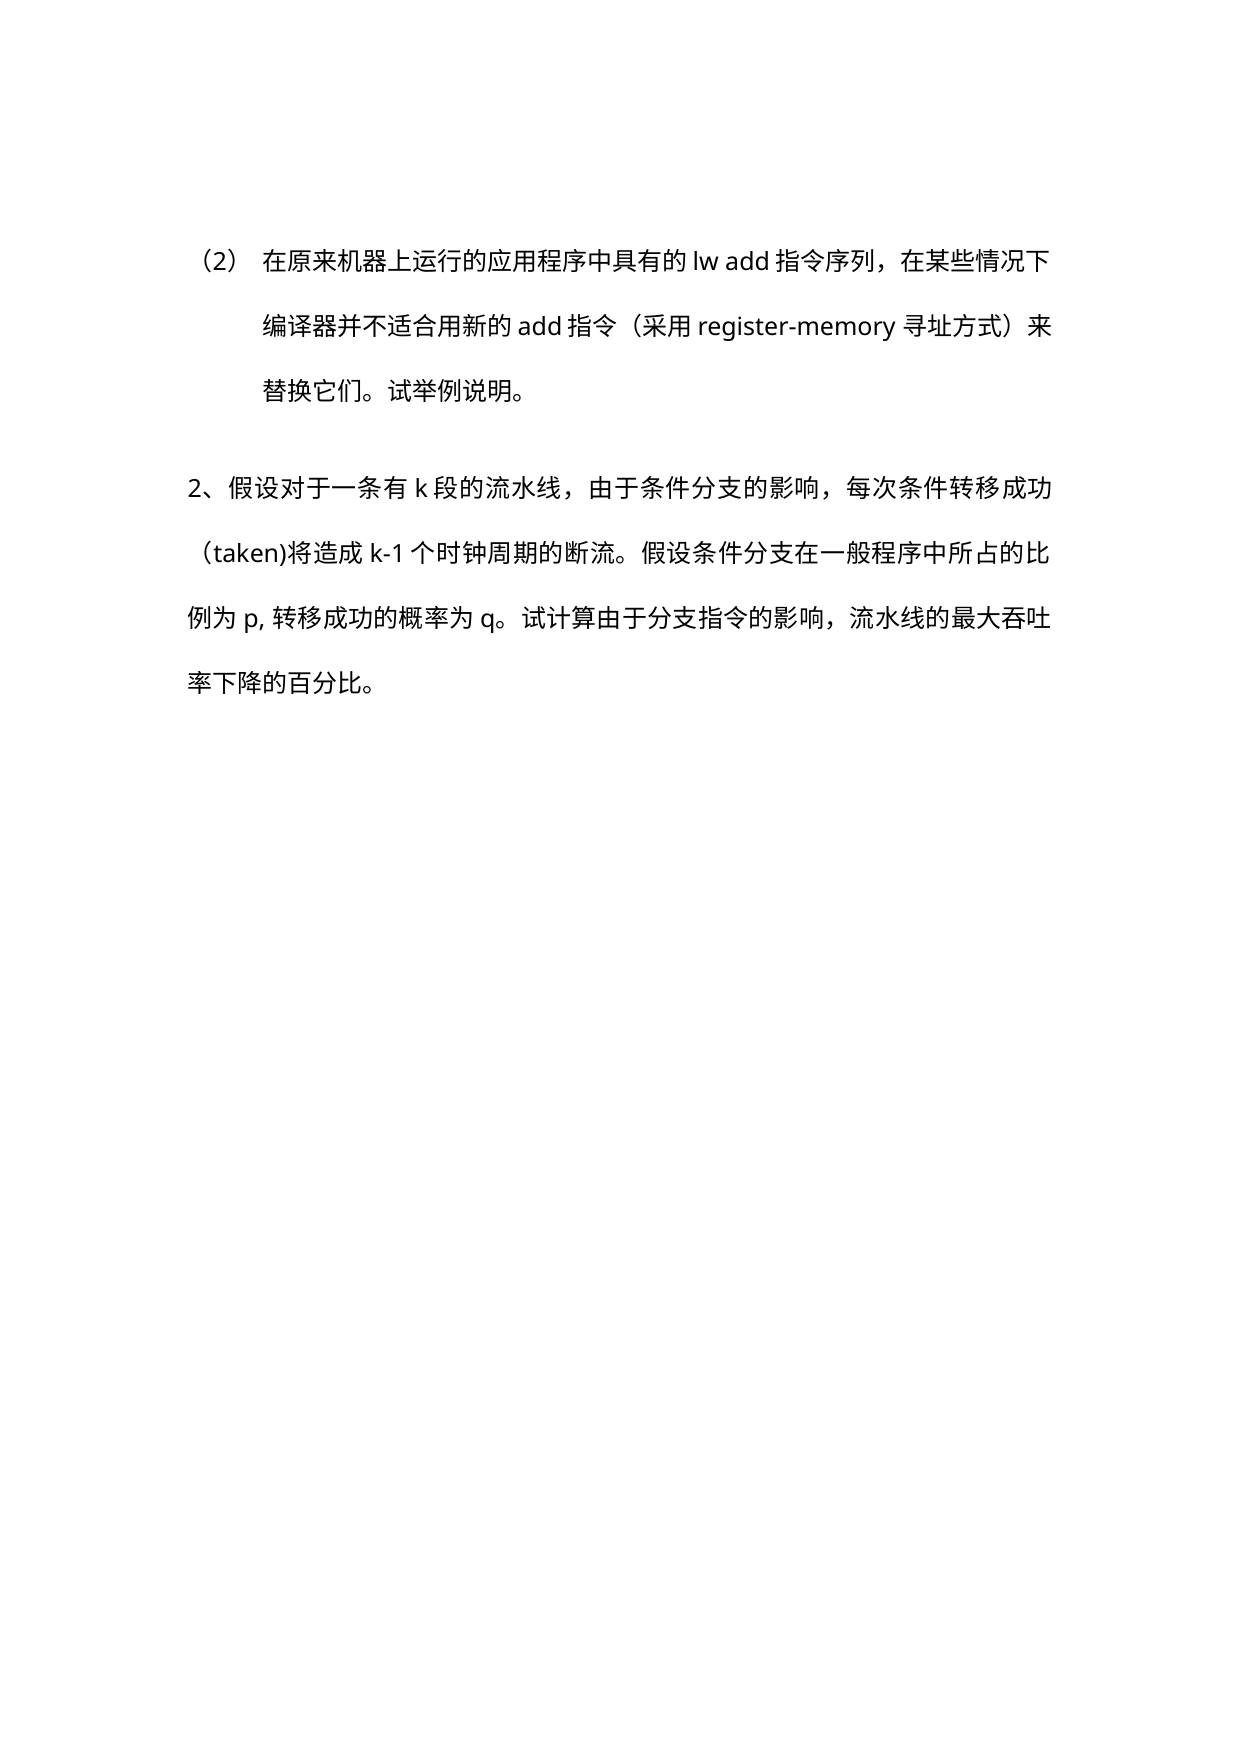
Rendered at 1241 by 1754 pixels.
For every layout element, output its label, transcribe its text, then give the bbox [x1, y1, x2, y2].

text 2、假设对于一条有k段的流水线，由于条件分支的影响，每次条件转移成功（taken)将造成k-1个时钟周期的断流。假设条件分支在一般程序中所占的比例为p, 转移成功的概率为q。试计算由于分支指令的影响，流水线的最大吞吐率下降的百分比。 [187, 454, 1053, 714]
list 在原来机器上运行的应用程序中具有的lw add指令序列，在某些情况下编译器并不适合用新的add指令（采用register-memory 寻址方式）来替换它们。试举例说明。 [187, 227, 1053, 422]
